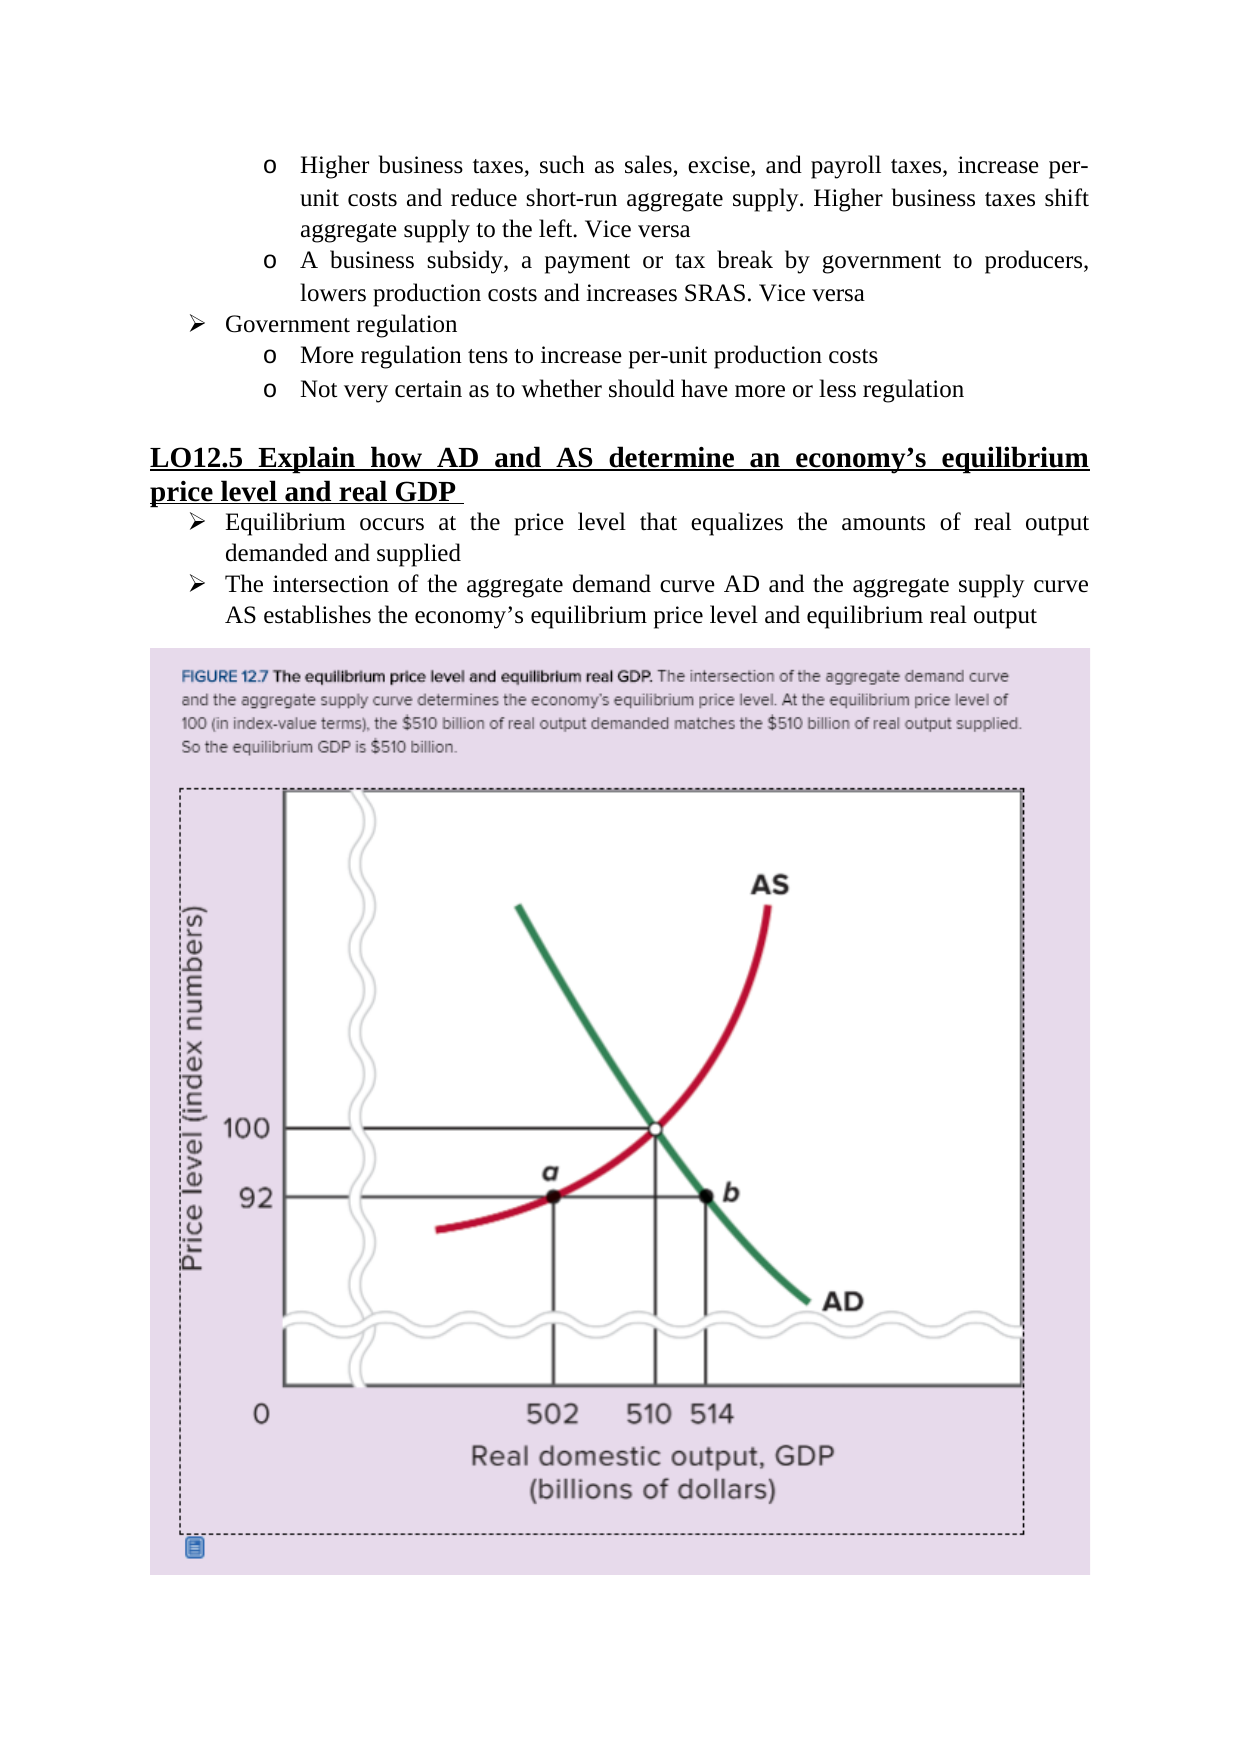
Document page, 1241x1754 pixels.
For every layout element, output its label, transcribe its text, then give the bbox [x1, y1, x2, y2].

subtitle LO12.5 Explain how AD and AS determine an economy’s equilibrium price level and real GDP [150, 440, 1090, 469]
list More regulation tens to increase per-unit production costs [262, 340, 1090, 371]
list Equilibrium occurs at the price level that equalizes the amounts of real output demanded and supplied [187, 507, 1090, 567]
picture [150, 648, 1091, 1575]
subtitle LO12.5 Explain how AD and AS determine an economy’s equilibrium price level and real GDP [150, 471, 1090, 507]
list Government regulation [187, 309, 1090, 338]
list The intersection of the aggregate demand curve AD and the aggregate supply curve AS establishes the economy’s equilibrium price level and equilibrium real output [187, 569, 1090, 629]
list Higher business taxes, such as sales, excise, and payroll taxes, increase per-unit costs and reduce short-run aggregate supply. Higher business taxes shift aggregate supply to the left. Vice versa [262, 150, 1090, 243]
list A business subsidy, a payment or tax break by government to producers, lowers production costs and increases SRAS. Vice versa [262, 245, 1090, 307]
list Not very certain as to whether should have more or less regulation [262, 374, 1090, 404]
